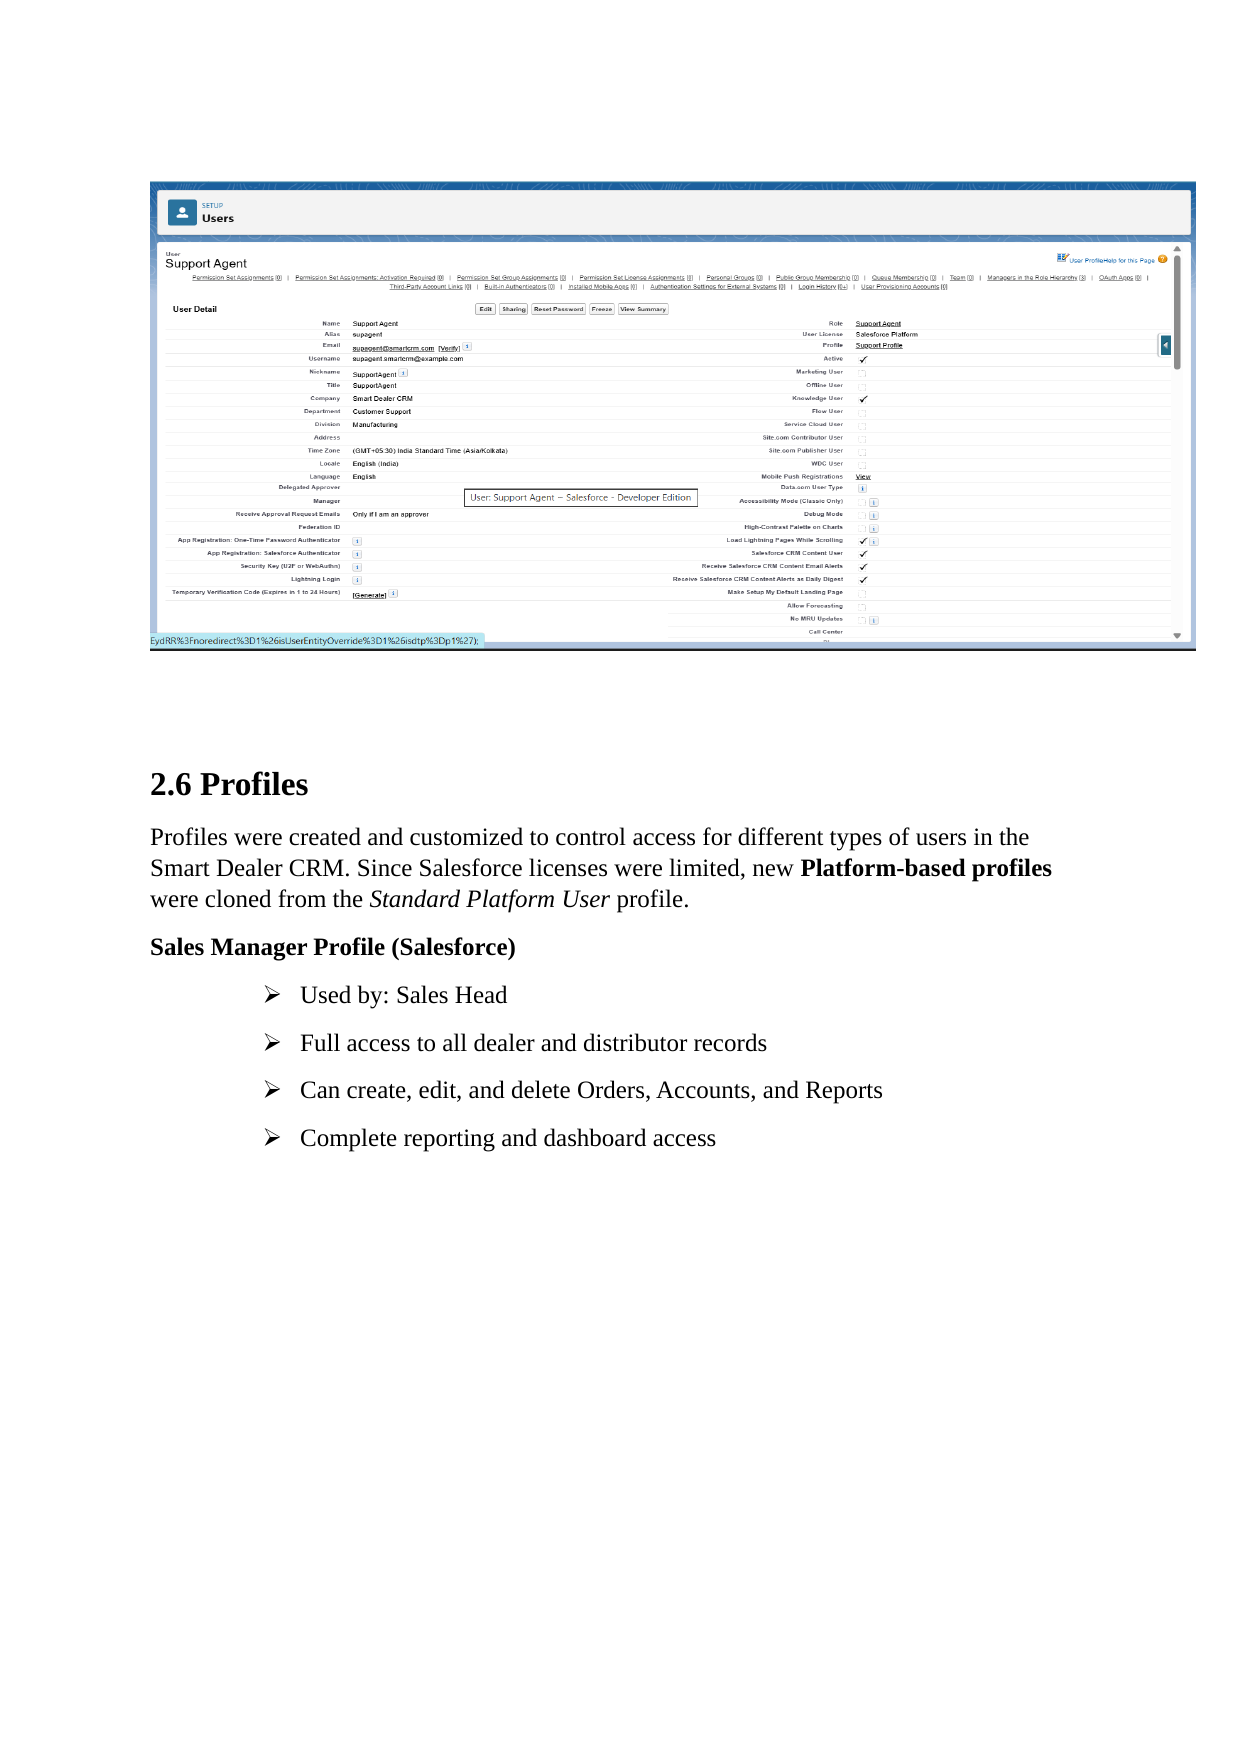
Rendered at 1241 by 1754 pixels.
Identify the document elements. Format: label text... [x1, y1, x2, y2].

picture [150, 181, 1196, 651]
list Complete reporting and dashboard access [262, 1123, 1090, 1152]
list Full access to all dealer and distributor records [262, 1028, 1090, 1056]
list Can create, edit, and delete Orders, Accounts, and Reports [262, 1075, 1090, 1104]
text Profiles were created and customized to control access for different types of users in the Smart Dealer CRM. Since Salesforce licenses were limited, new Platform-based profiles were cloned from the Standard Platform User profile. [150, 822, 1090, 913]
text Sales Manager Profile (Salesforce) [150, 932, 1090, 961]
list Used by: Sales Head [262, 980, 1090, 1009]
text 2.6 Profiles [150, 764, 1090, 803]
